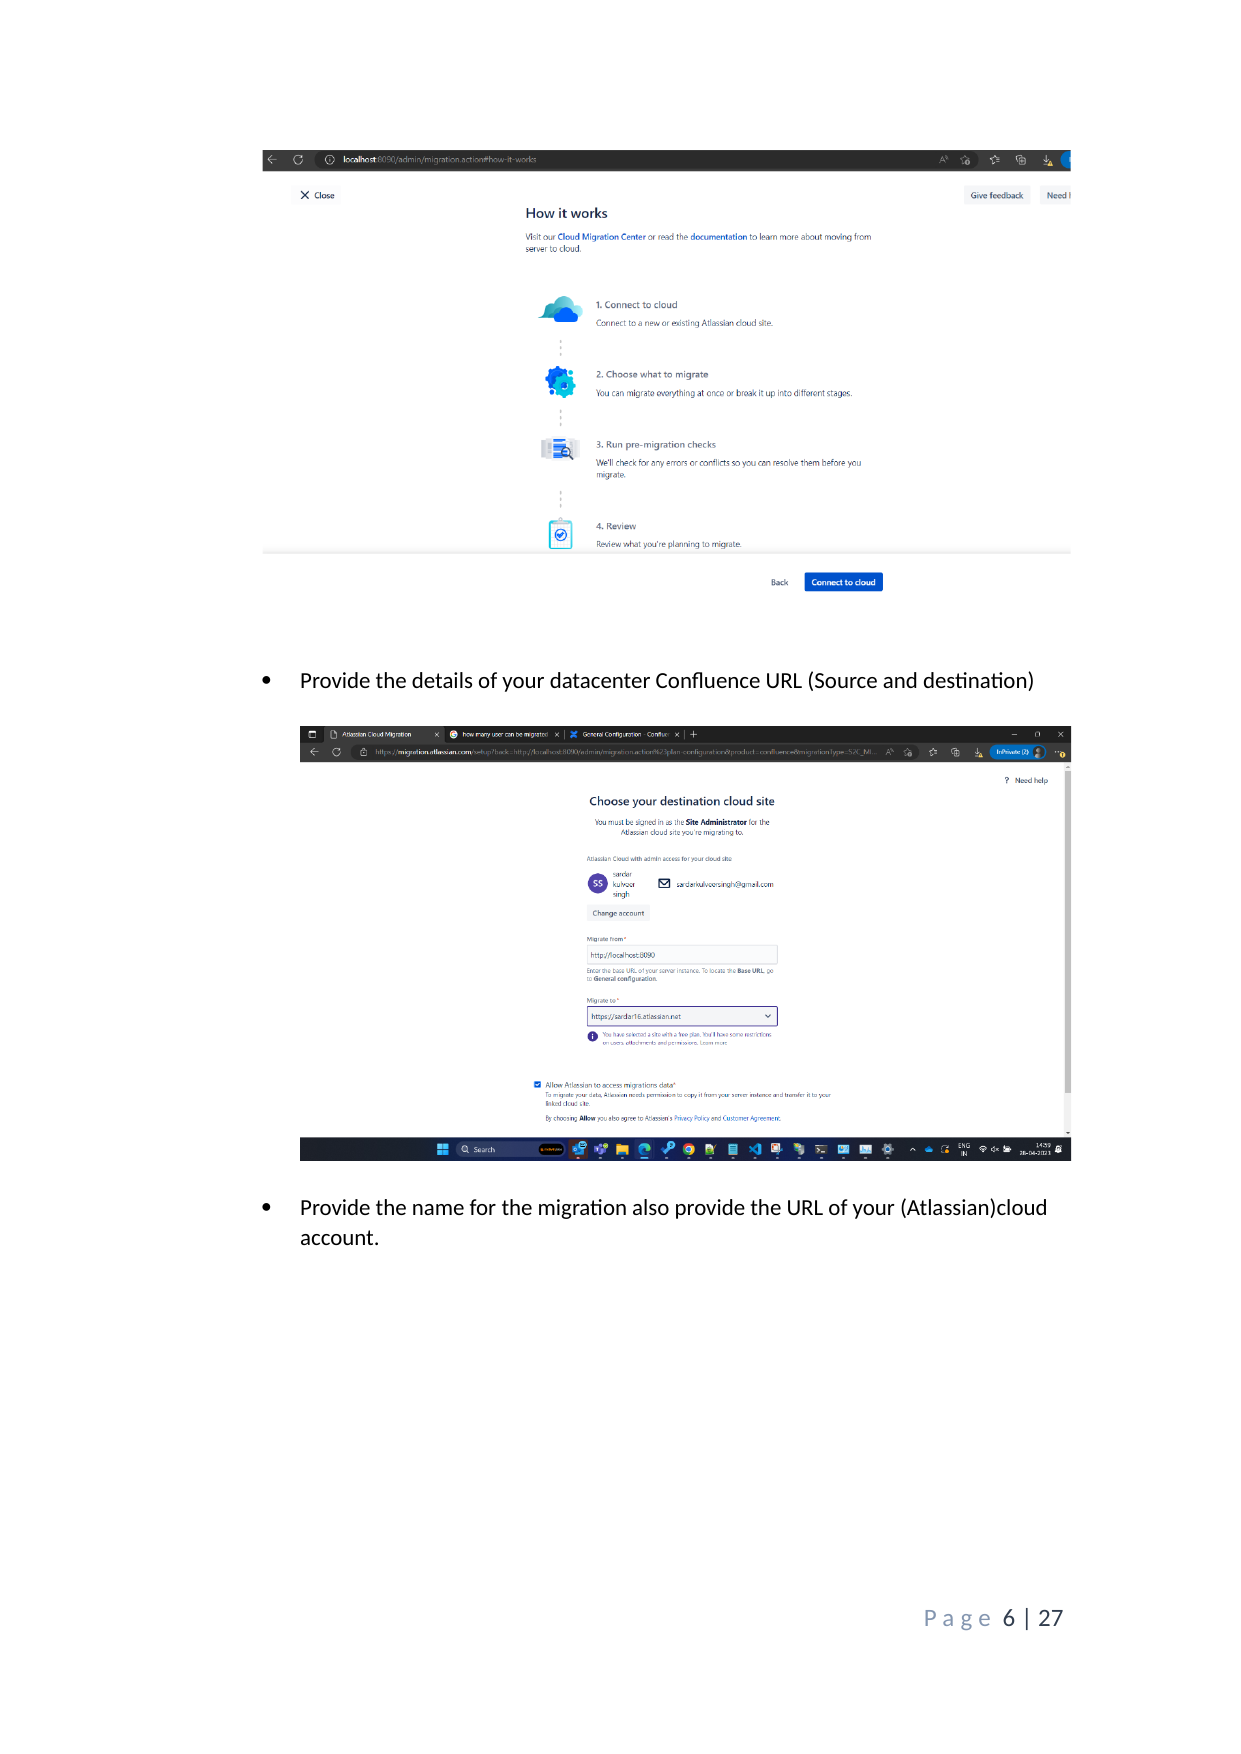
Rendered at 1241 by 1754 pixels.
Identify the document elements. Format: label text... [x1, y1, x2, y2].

list Provide the name for the migration also provide the URL of your (Atlassian)cloud account. [262, 1193, 1090, 1251]
list Provide the details of your datacenter Confluence URL (Source and destination) [262, 666, 1090, 694]
picture [262, 150, 1071, 607]
picture [300, 726, 1072, 1161]
